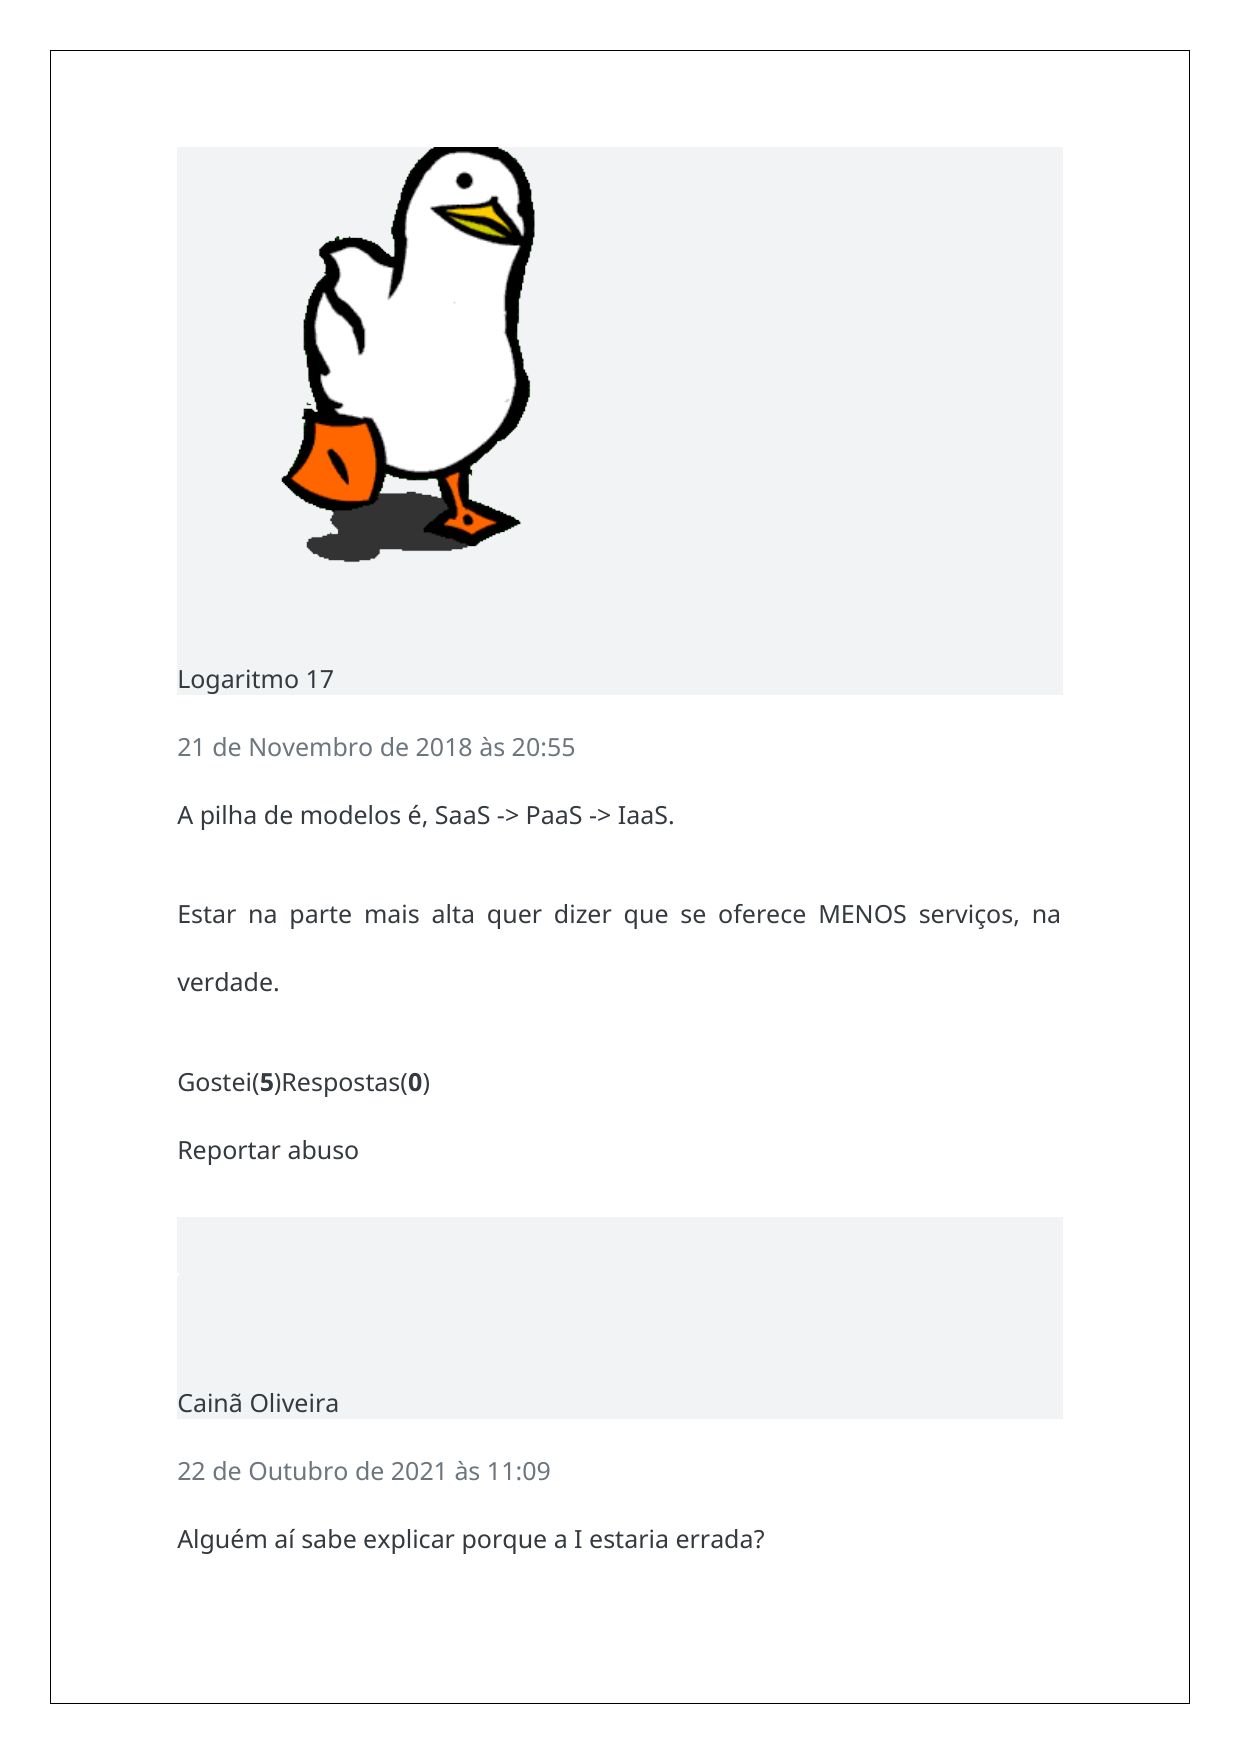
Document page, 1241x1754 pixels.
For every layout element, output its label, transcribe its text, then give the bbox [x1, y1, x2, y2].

text Reportar abuso [177, 1132, 1063, 1167]
text Gostei(5)Respostas(0) [177, 1064, 1063, 1098]
text A pilha de modelos é, SaaS -> PaaS -> IaaS. [177, 797, 1063, 832]
text Cainã Oliveira [177, 1385, 1063, 1419]
picture [177, 147, 607, 578]
text 21 de Novembro de 2018 às 20:55 [177, 729, 1063, 763]
text Alguém aí sabe explicar porque a I estaria errada? [177, 1522, 1063, 1556]
text Estar na parte mais alta quer dizer que se oferece MENOS serviços, na verdade. [177, 897, 1063, 999]
text 22 de Outubro de 2021 às 11:09 [177, 1453, 1063, 1488]
text Logaritmo 17 [177, 661, 1063, 695]
